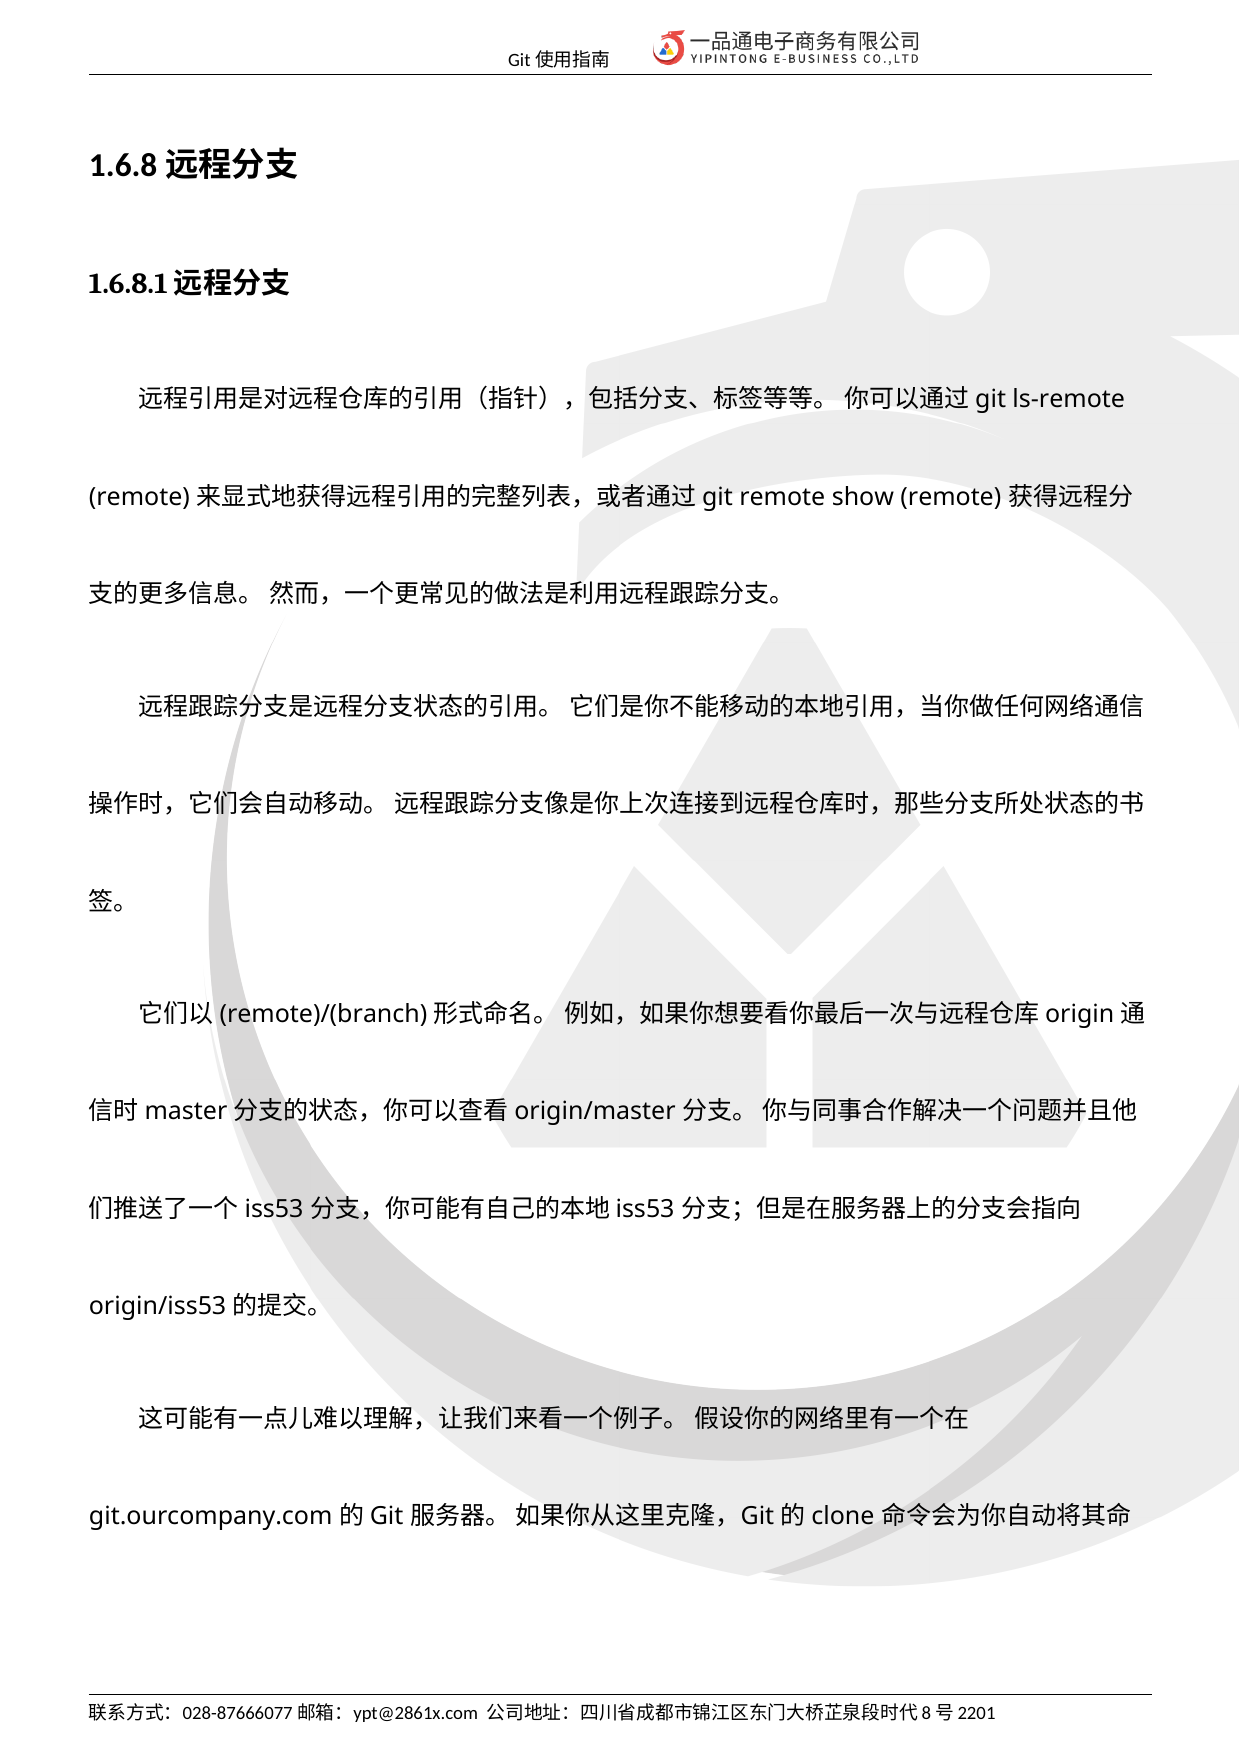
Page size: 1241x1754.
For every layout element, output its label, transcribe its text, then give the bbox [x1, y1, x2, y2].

subtitle 1.6.8 远程分支 [89, 130, 1152, 195]
text 它们以 (remote)/(branch) 形式命名。 例如，如果你想要看你最后一次与远程仓库 origin 通信时 master 分支的状态，你可以查看 origin/master 分支。 你与同事合作解决一个问题并且他们推送了一个 iss53 分支，你可能有自己的本地 iss53 分支；但是在服务器上的分支会指向 origin/iss53 的提交。 [89, 979, 1152, 1336]
text 远程跟踪分支是远程分支状态的引用。 它们是你不能移动的本地引用，当你做任何网络通信操作时，它们会自动移动。 远程跟踪分支像是你上次连接到远程仓库时，那些分支所处状态的书签。 [89, 672, 1152, 932]
text 远程引用是对远程仓库的引用（指针），包括分支、标签等等。 你可以通过 git ls-remote (remote) 来显式地获得远程引用的完整列表，或者通过 git remote show (remote) 获得远程分支的更多信息。 然而，一个更常见的做法是利用远程跟踪分支。 [89, 364, 1152, 624]
picture [1, 0, 1239, 1736]
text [89, 1384, 1152, 1546]
subtitle 1.6.8.1 远程分支 [89, 248, 1152, 313]
